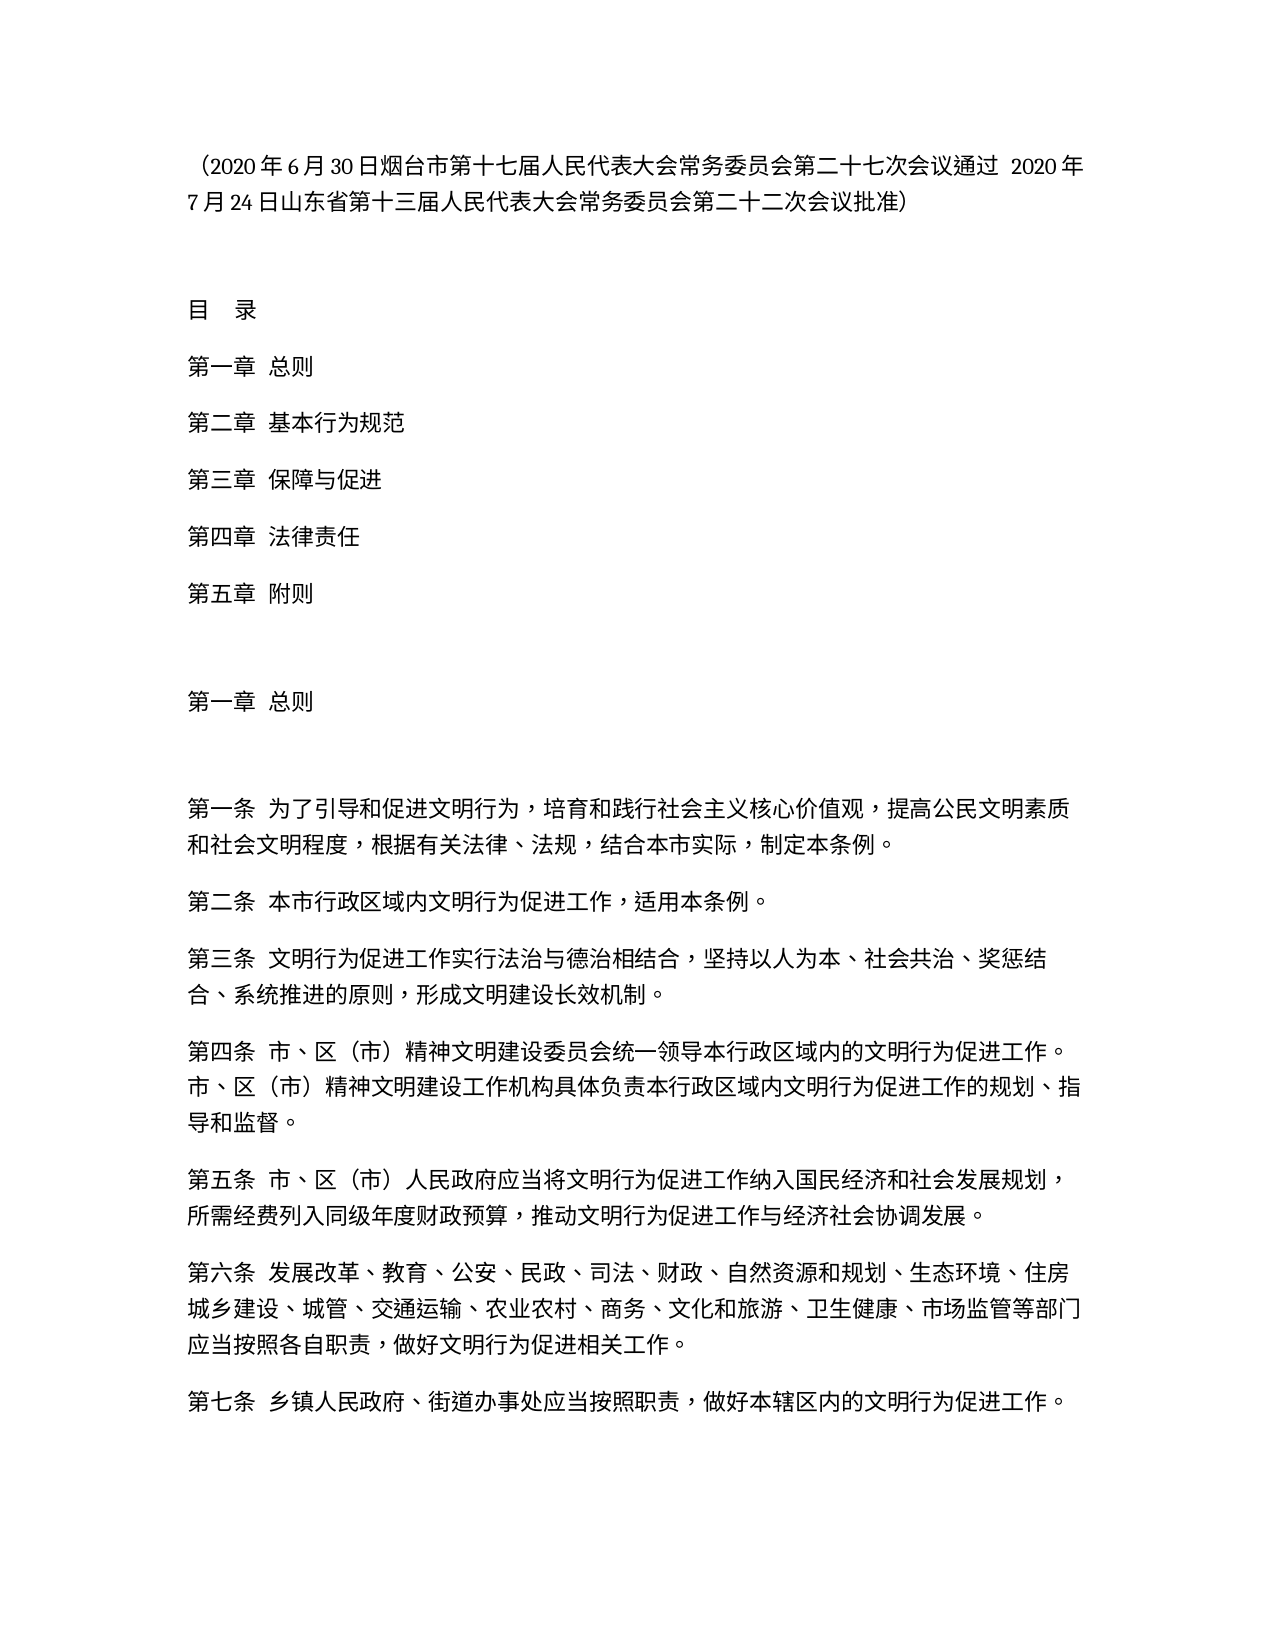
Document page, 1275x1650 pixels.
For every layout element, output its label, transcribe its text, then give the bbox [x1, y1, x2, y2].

text 第一章 总则 [187, 685, 1087, 717]
text 第二条 本市行政区域内文明行为促进工作，适用本条例。 [187, 886, 1087, 917]
text 目 录 [187, 294, 1087, 325]
text 第五条 市、区（市）人民政府应当将文明行为促进工作纳入国民经济和社会发展规划，所需经费列入同级年度财政预算，推动文明行为促进工作与经济社会协调发展。 [187, 1164, 1087, 1231]
text （2020年6月30日烟台市第十七届人民代表大会常务委员会第二十七次会议通过 2020年7月24日山东省第十三届人民代表大会常务委员会第二十二次会议批准） [187, 150, 1087, 217]
text 第三章 保障与促进 [187, 464, 1087, 495]
text 第三条 文明行为促进工作实行法治与德治相结合，坚持以人为本、社会共治、奖惩结合、系统推进的原则，形成文明建设长效机制。 [187, 943, 1087, 1010]
text 第四条 市、区（市）精神文明建设委员会统一领导本行政区域内的文明行为促进工作。市、区（市）精神文明建设工作机构具体负责本行政区域内文明行为促进工作的规划、指导和监督。 [187, 1035, 1087, 1138]
text 第六条 发展改革、教育、公安、民政、司法、财政、自然资源和规划、生态环境、住房城乡建设、城管、交通运输、农业农村、商务、文化和旅游、卫生健康、市场监管等部门应当按照各自职责，做好文明行为促进相关工作。 [187, 1257, 1087, 1360]
text 第四章 法律责任 [187, 521, 1087, 552]
text 第一条 为了引导和促进文明行为，培育和践行社会主义核心价值观，提高公民文明素质和社会文明程度，根据有关法律、法规，结合本市实际，制定本条例。 [187, 793, 1087, 860]
text 第五章 附则 [187, 578, 1087, 609]
text 第二章 基本行为规范 [187, 407, 1087, 438]
text 第七条 乡镇人民政府、街道办事处应当按照职责，做好本辖区内的文明行为促进工作。 [187, 1385, 1087, 1417]
text 第一章 总则 [187, 351, 1087, 382]
